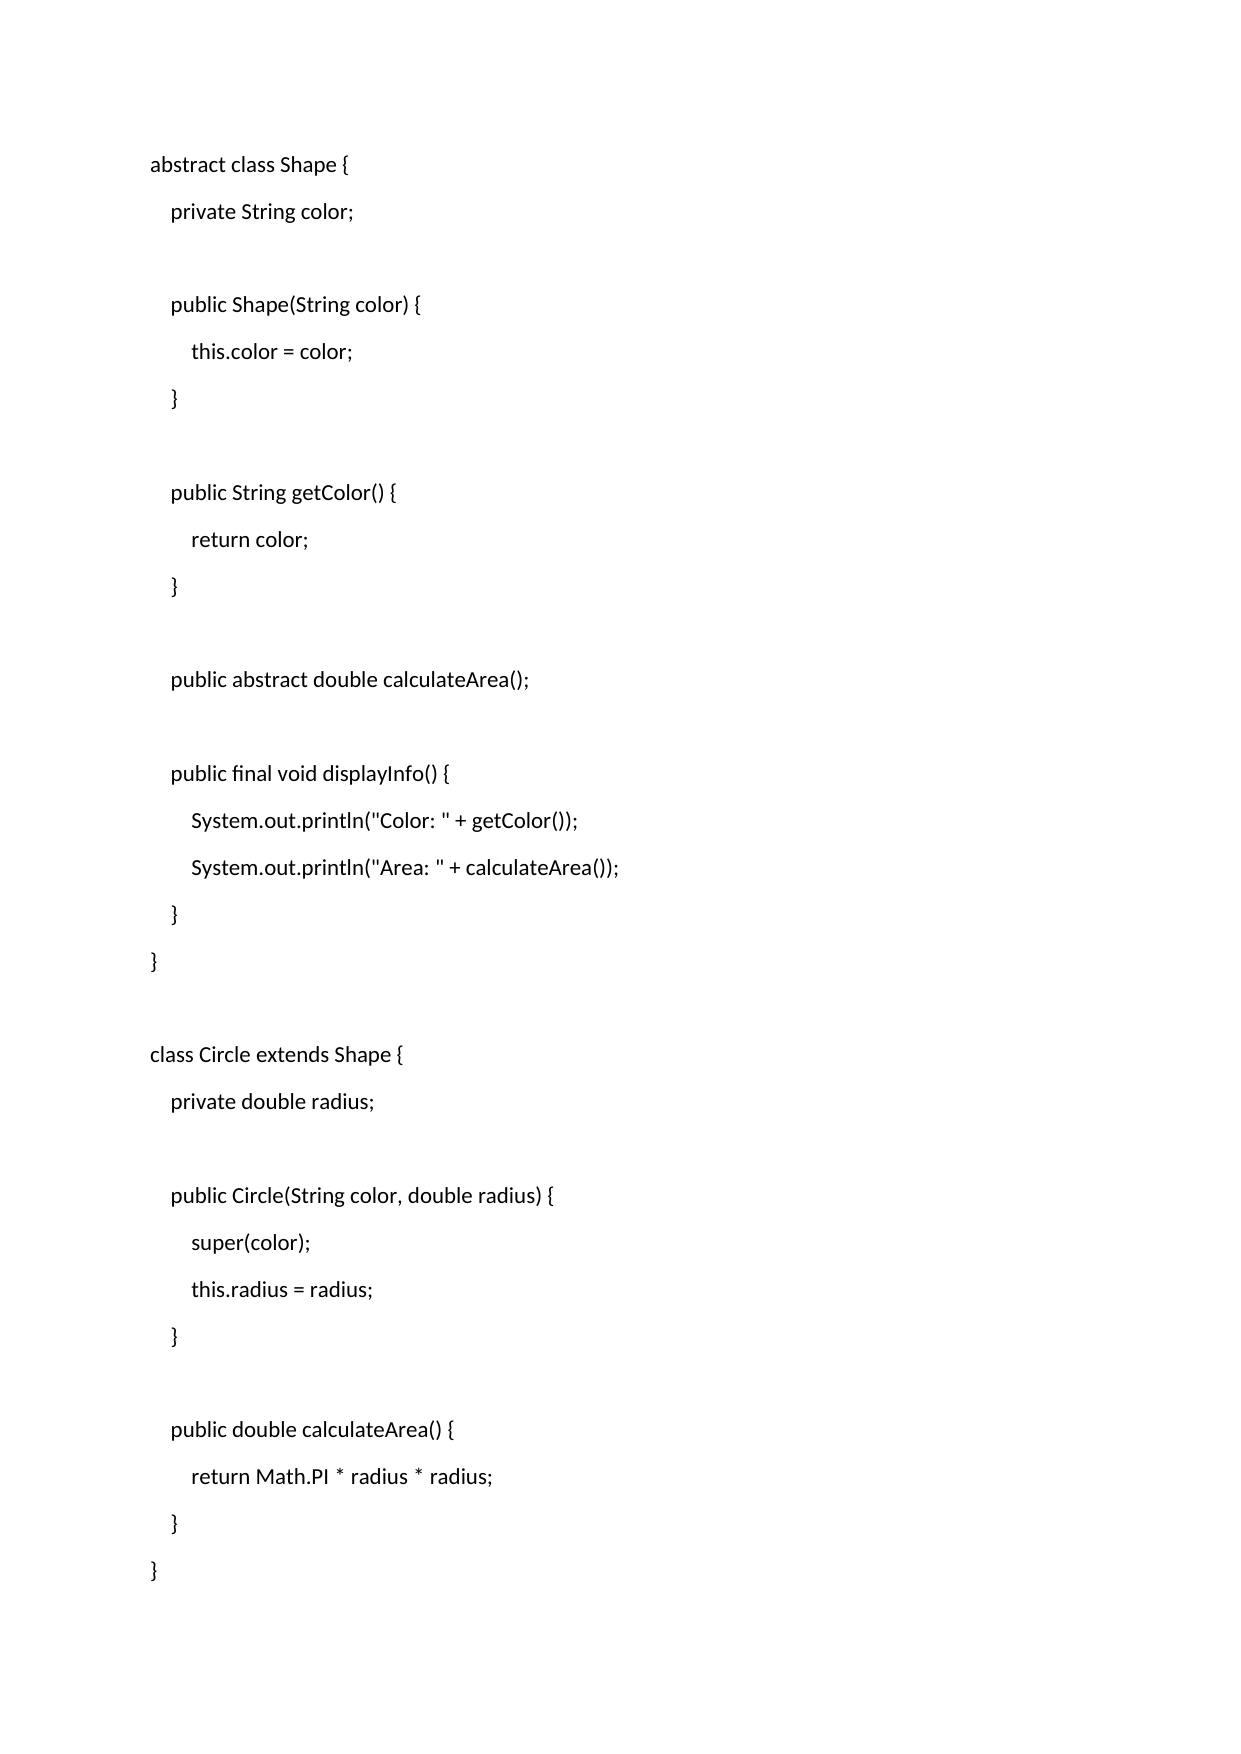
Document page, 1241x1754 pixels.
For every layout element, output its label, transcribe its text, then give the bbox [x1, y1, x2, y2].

text return color; [150, 525, 1090, 553]
text this.radius = radius; [150, 1275, 1090, 1303]
text public String getColor() { [150, 478, 1090, 506]
text return Math.PI * radius * radius; [150, 1462, 1090, 1491]
text private double radius; [150, 1087, 1090, 1116]
text abstract class Shape { [150, 150, 1090, 178]
text public Shape(String color) { [150, 291, 1090, 319]
text } [150, 1509, 1090, 1537]
text } [150, 1556, 1090, 1584]
text this.color = color; [150, 337, 1090, 366]
text System.out.println("Area: " + calculateArea()); [150, 853, 1090, 881]
text public abstract double calculateArea(); [150, 666, 1090, 694]
text public final void displayInfo() { [150, 759, 1090, 787]
text public Circle(String color, double radius) { [150, 1181, 1090, 1209]
text } [150, 572, 1090, 600]
text } [150, 947, 1090, 975]
text private String color; [150, 197, 1090, 225]
text class Circle extends Shape { [150, 1041, 1090, 1069]
text } [150, 384, 1090, 412]
text System.out.println("Color: " + getColor()); [150, 806, 1090, 834]
text public double calculateArea() { [150, 1416, 1090, 1444]
text } [150, 900, 1090, 928]
text super(color); [150, 1228, 1090, 1256]
text } [150, 1322, 1090, 1350]
